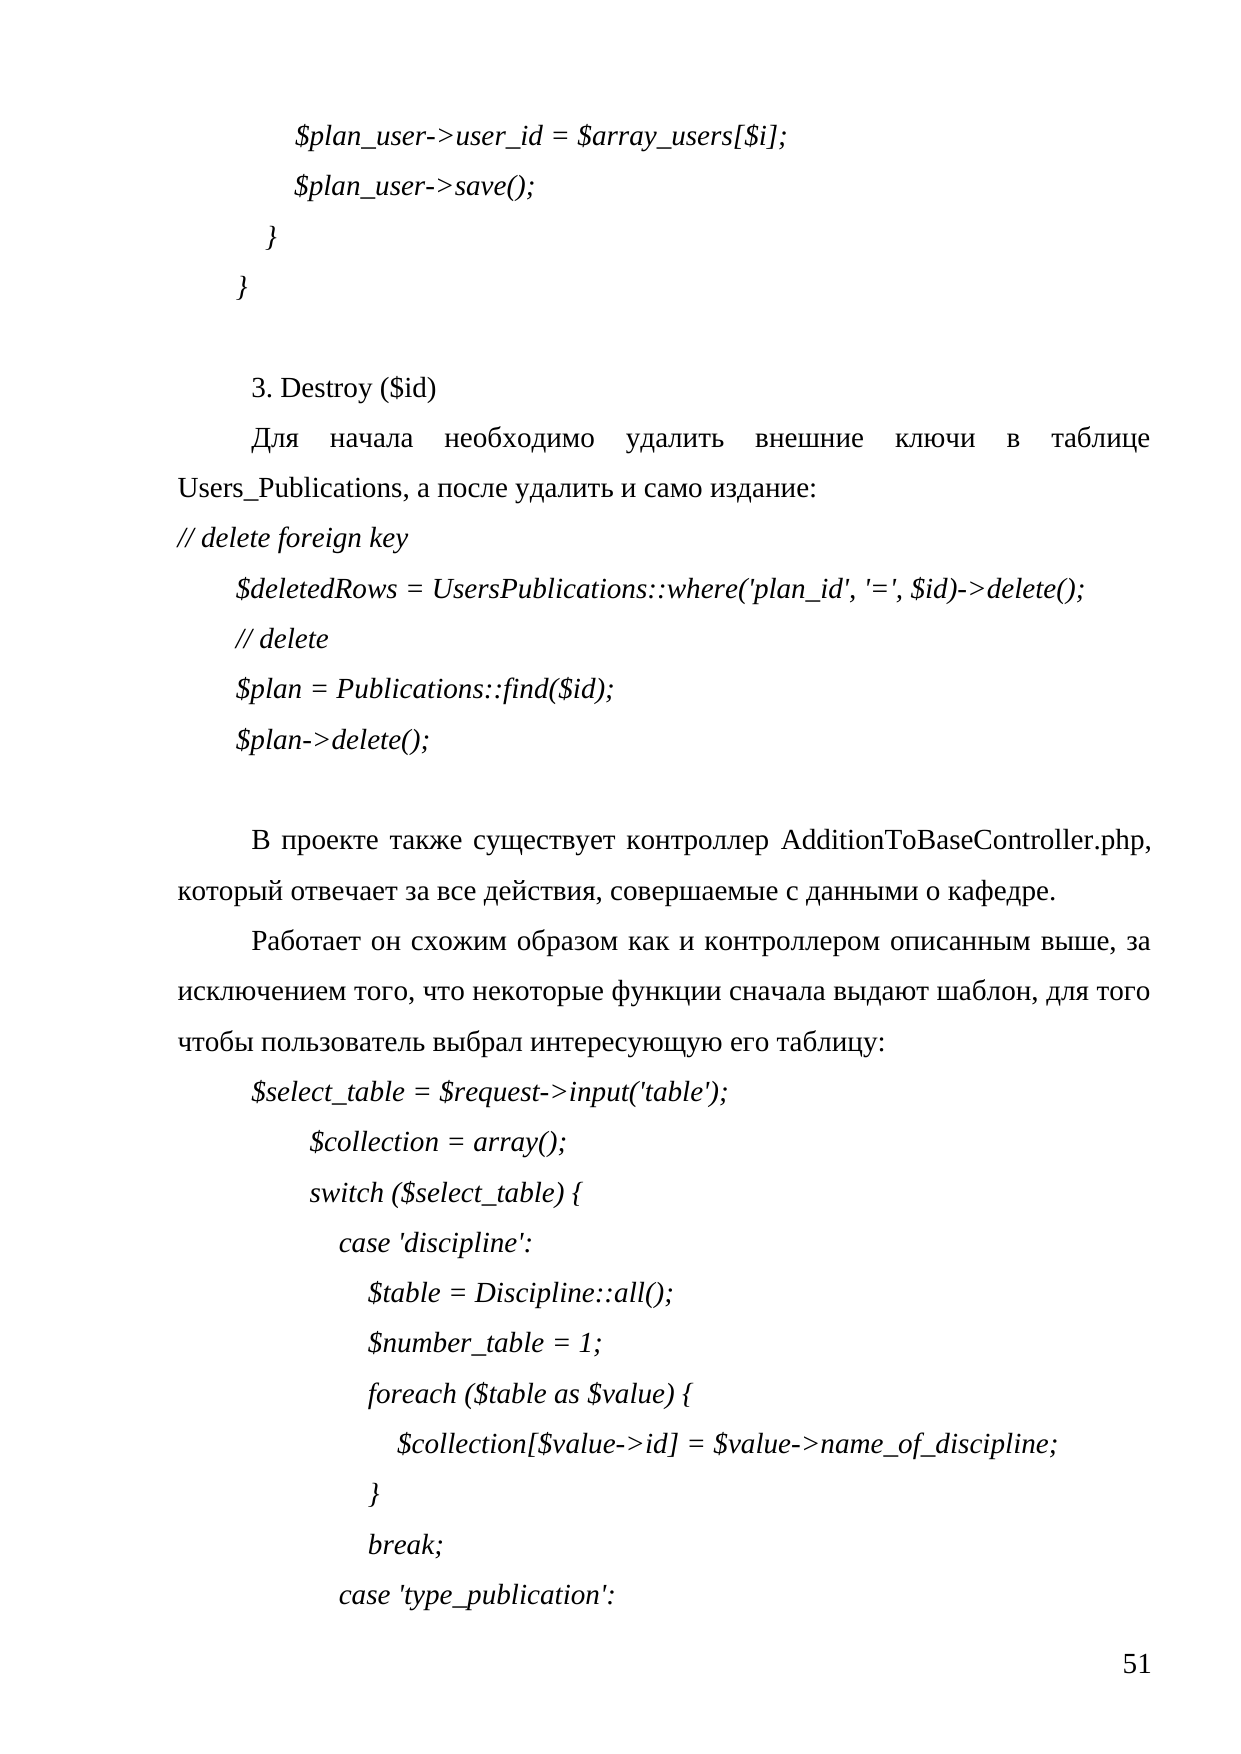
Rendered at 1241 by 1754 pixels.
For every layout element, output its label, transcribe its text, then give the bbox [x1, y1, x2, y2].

text $select_table = $request->input('table'); [177, 1074, 1152, 1108]
text В проекте также существует контроллер AdditionToBaseController.php, который отвечает за все действия, совершаемые с данными о кафедре. [177, 822, 1152, 906]
text $collection[$value->id] = $value->name_of_discipline; [177, 1426, 1152, 1460]
text // delete [177, 621, 1152, 655]
text Для начала необходимо удалить внешние ключи в таблице Users_Publications, а после удалить и само издание: [177, 420, 1152, 504]
text $deletedRows = UsersPublications::where('plan_id', '=', $id)->delete(); [177, 571, 1152, 604]
text $collection = array(); [177, 1124, 1152, 1158]
text } [177, 269, 1152, 303]
text $number_table = 1; [177, 1326, 1152, 1359]
text } [177, 1477, 1152, 1510]
text $table = Discipline::all(); [177, 1275, 1152, 1309]
text break; [177, 1527, 1152, 1560]
text $plan = Publications::find($id); [177, 672, 1152, 705]
text $plan_user->user_id = $array_users[$i]; [177, 118, 1152, 152]
text switch ($select_table) { [177, 1175, 1152, 1208]
text $plan->delete(); [177, 722, 1152, 755]
text } [177, 219, 1152, 252]
text case 'discipline': [177, 1225, 1152, 1258]
text case 'type_publication': [177, 1577, 1152, 1611]
text Работает он схожим образом как и контроллером описанным выше, за исключением того, что некоторые функции сначала выдают шаблон, для того чтобы пользователь выбрал интересующую его таблицу: [177, 923, 1152, 1057]
text $plan_user->save(); [177, 168, 1152, 202]
text // delete foreign key [177, 521, 1152, 554]
list Destroy ($id) [177, 370, 1152, 403]
text foreach ($table as $value) { [177, 1376, 1152, 1409]
